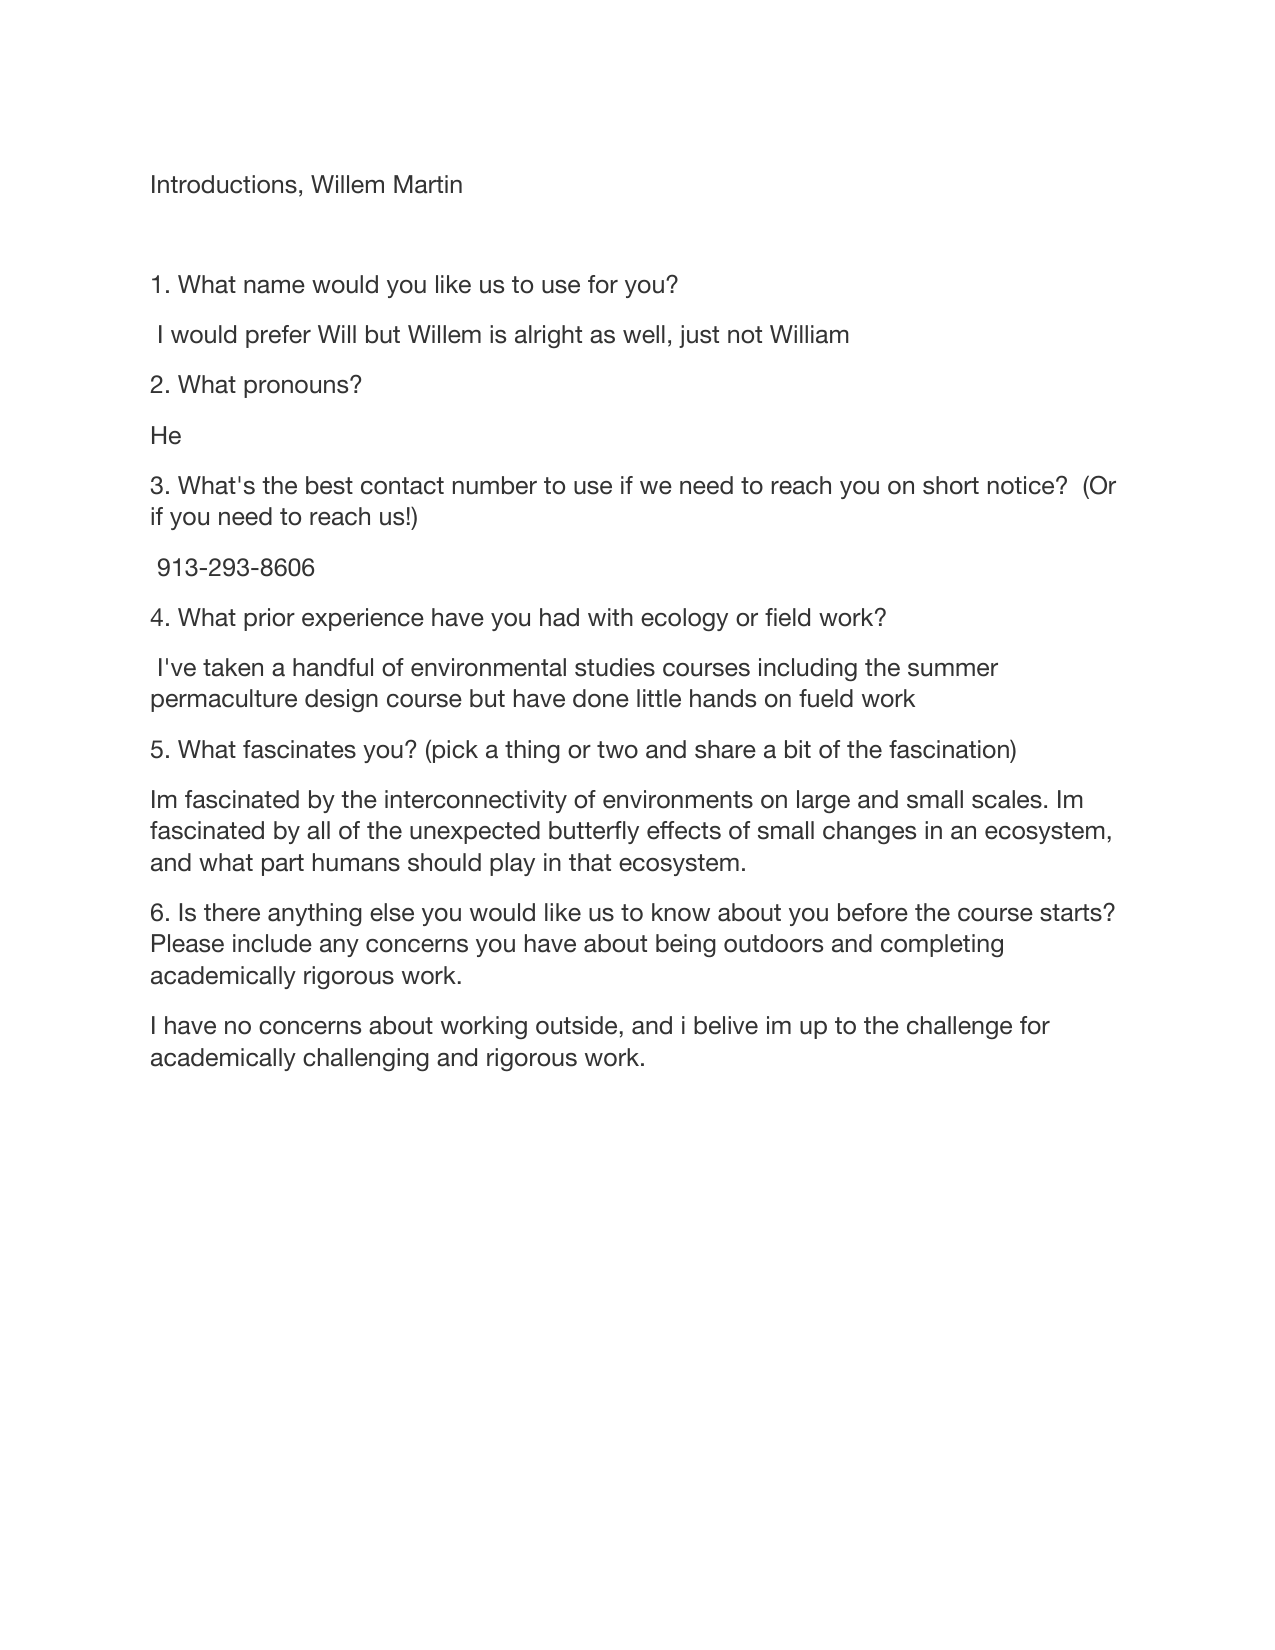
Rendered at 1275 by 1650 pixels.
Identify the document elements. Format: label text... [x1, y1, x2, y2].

text 913-293-8606 [150, 552, 1125, 583]
text He [150, 420, 1125, 451]
text Introductions, Willem Martin [150, 169, 1125, 200]
text I've taken a handful of environmental studies courses including the summer permaculture design course but have done little hands on fueld work [150, 652, 1125, 715]
text 2. What pronouns? [150, 369, 1125, 401]
text Im fascinated by the interconnectivity of environments on large and small scales. Im fascinated by all of the unexpected butterfly effects of small changes in an ecosystem, and what part humans should play in that ecosystem. [150, 784, 1125, 878]
text 4. What prior experience have you had with ecology or field work? [150, 602, 1125, 633]
text 3. What's the best contact number to use if we need to reach you on short notice? (Or if you need to reach us!) [150, 470, 1125, 533]
text 5. What fascinates you? (pick a thing or two and share a bit of the fascination) [150, 734, 1125, 765]
text 6. Is there anything else you would like us to know about you before the course starts? Please include any concerns you have about being outdoors and completing academically rigorous work. [150, 897, 1125, 991]
text I have no concerns about working outside, and i belive im up to the challenge for academically challenging and rigorous work. [150, 1010, 1125, 1073]
text 1. What name would you like us to use for you? [150, 269, 1125, 301]
text I would prefer Will but Willem is alright as well, just not William [150, 319, 1125, 351]
